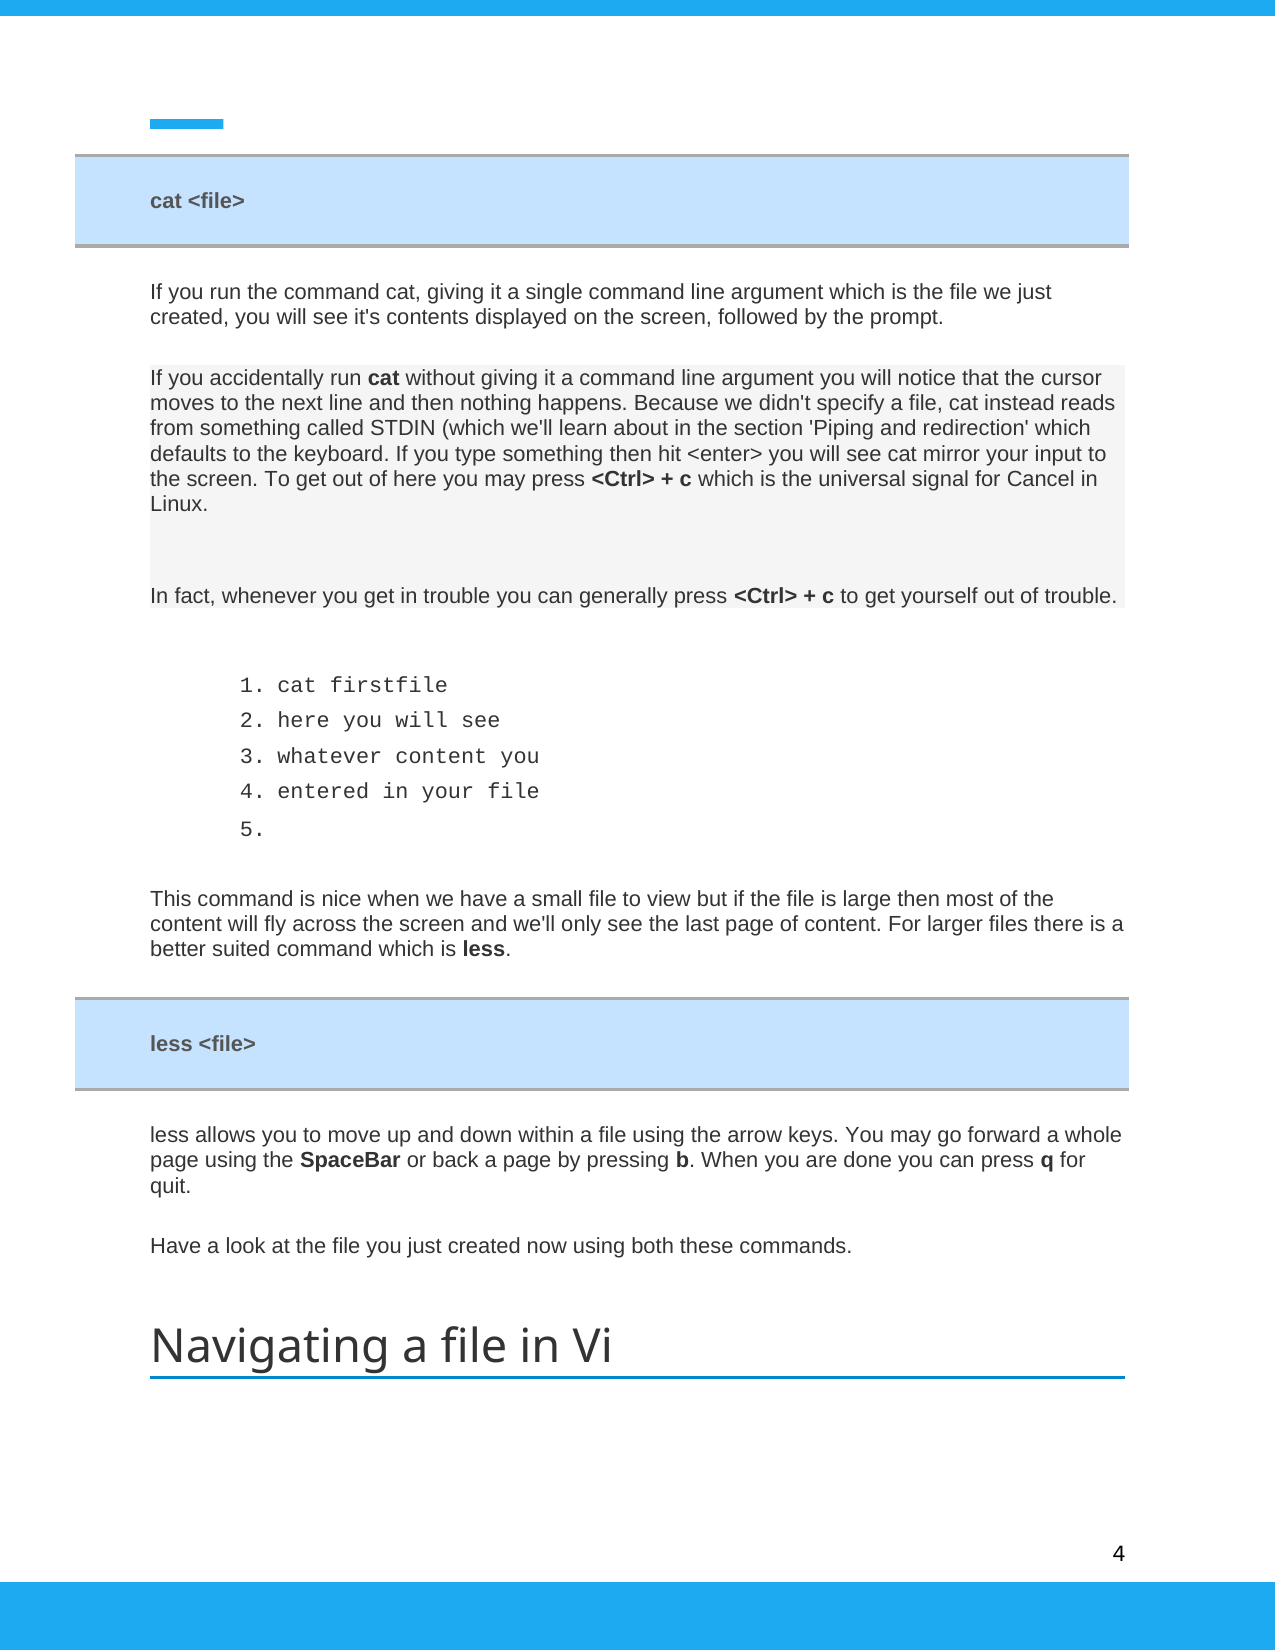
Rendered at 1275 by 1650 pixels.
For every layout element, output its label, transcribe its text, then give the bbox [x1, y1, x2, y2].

text cat <file> [75, 157, 1129, 244]
list here you will see [239, 710, 1125, 734]
text If you accidentally run cat without giving it a command line argument you will notice that the cursor moves to the next line and then nothing happens. Because we didn't specify a file, cat instead reads from something called STDIN (which we'll learn about in the section 'Piping and redirection' which defaults to the keyboard. If you type something then hit <enter> you will see cat mirror your input to the screen. To get out of here you may press <Ctrl> + c which is the universal signal for Cancel in Linux. [150, 365, 1125, 516]
list cat firstfile [239, 674, 1125, 699]
text In fact, whenever you get in trouble you can generally press <Ctrl> + c to get yourself out of trouble. [150, 583, 1125, 608]
text less <file> [75, 1000, 1129, 1088]
text Have a look at the file you just created now using both these commands. [150, 1233, 1125, 1258]
picture [0, 1582, 1275, 1650]
text less allows you to move up and down within a file using the arrow keys. You may go forward a whole page using the SpaceBar or back a page by pressing b. When you are done you can press q for quit. [150, 1122, 1125, 1198]
subtitle Navigating a file in Vi [150, 1312, 1125, 1376]
picture [0, 0, 1275, 16]
text This command is nice when we have a small file to view but if the file is large then most of the content will fly across the screen and we'll only see the last page of content. For larger files there is a better suited command which is less. [150, 886, 1125, 961]
picture [150, 119, 224, 129]
list entered in your file [239, 780, 1125, 805]
list whatever content you [239, 745, 1125, 769]
text If you run the command cat, giving it a single command line argument which is the file we just created, you will see it's contents displayed on the screen, followed by the prompt. [150, 279, 1125, 329]
